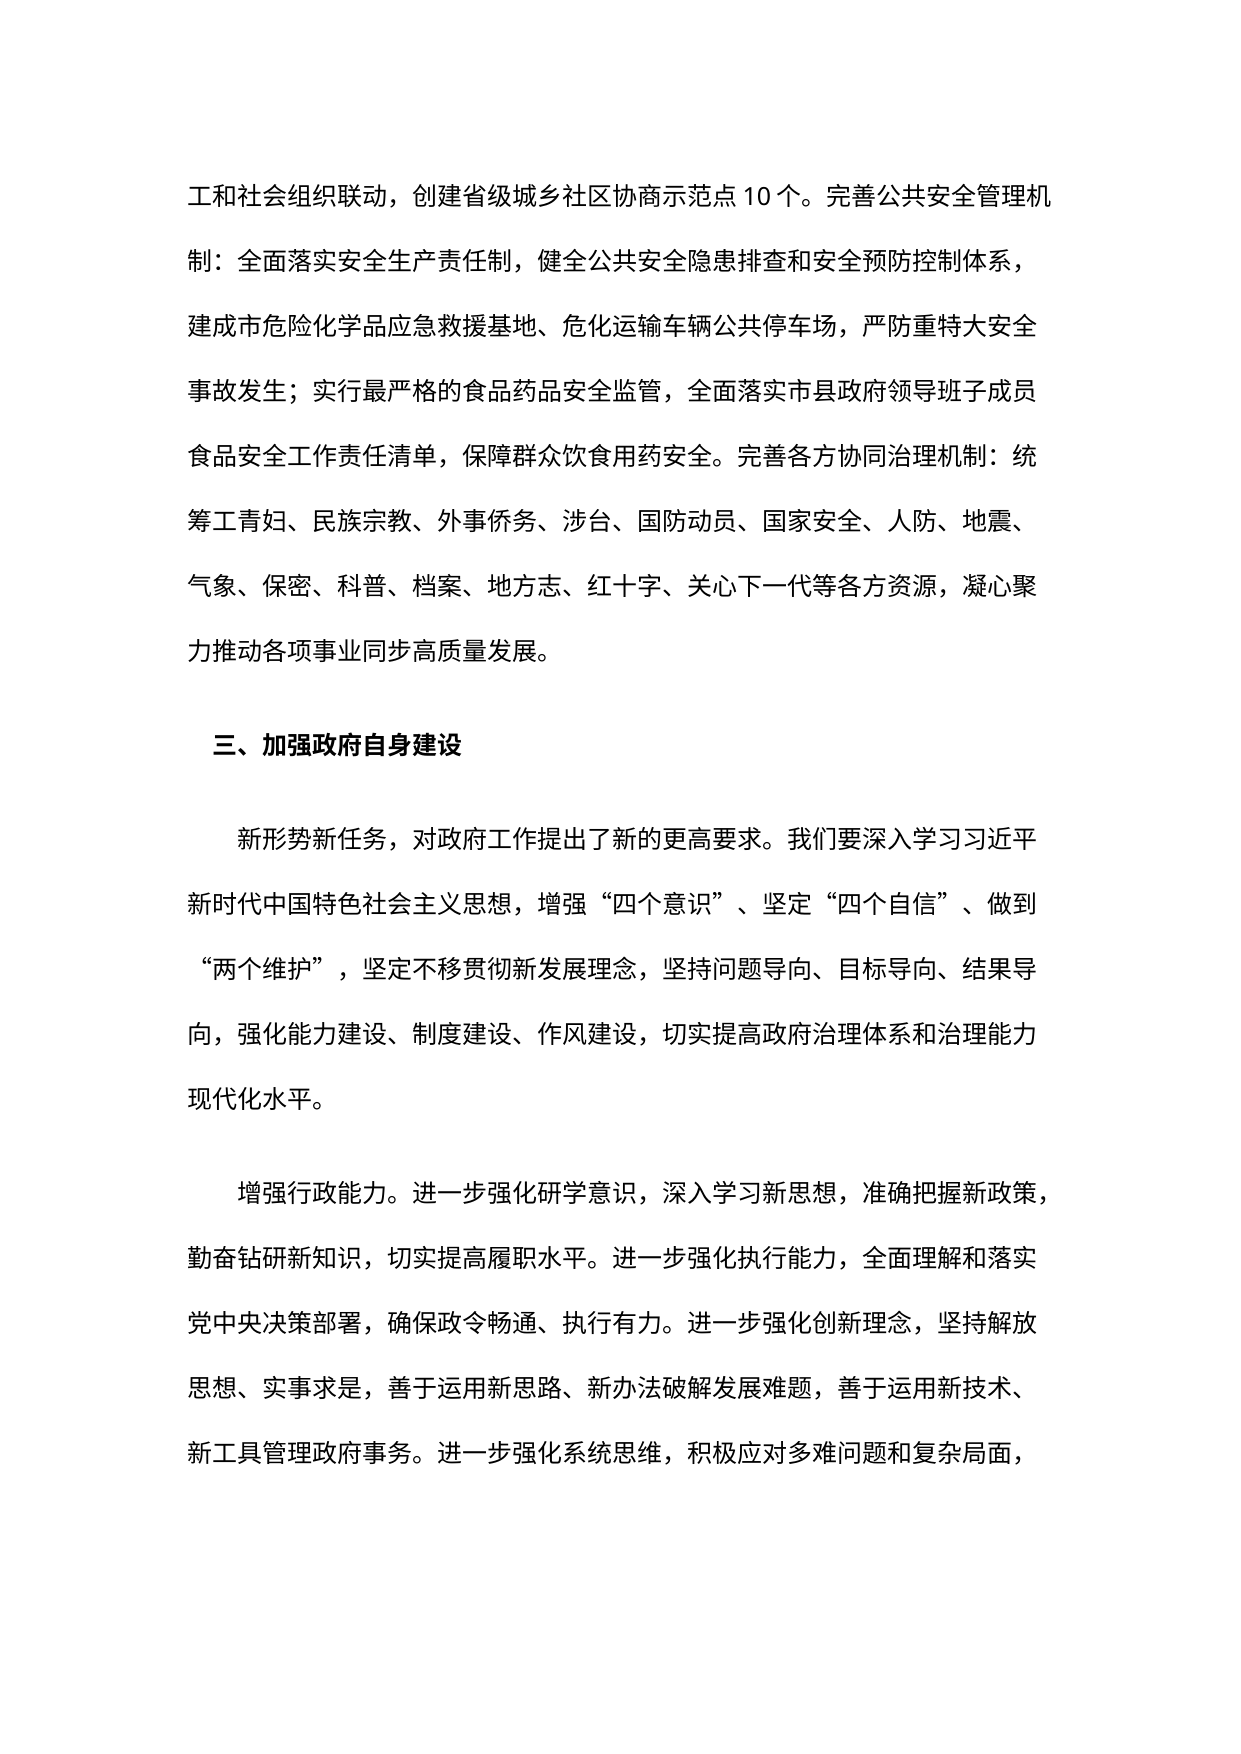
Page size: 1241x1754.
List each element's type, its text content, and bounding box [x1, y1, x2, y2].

text 新形势新任务，对政府工作提出了新的更高要求。我们要深入学习习近平新时代中国特色社会主义思想，增强“四个意识”、坚定“四个自信”、做到“两个维护”，坚定不移贯彻新发展理念，坚持问题导向、目标导向、结果导向，强化能力建设、制度建设、作风建设，切实提高政府治理体系和治理能力现代化水平。 [187, 805, 1053, 1130]
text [187, 162, 1053, 682]
text 三、加强政府自身建设 [187, 711, 1053, 776]
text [187, 1159, 1053, 1484]
